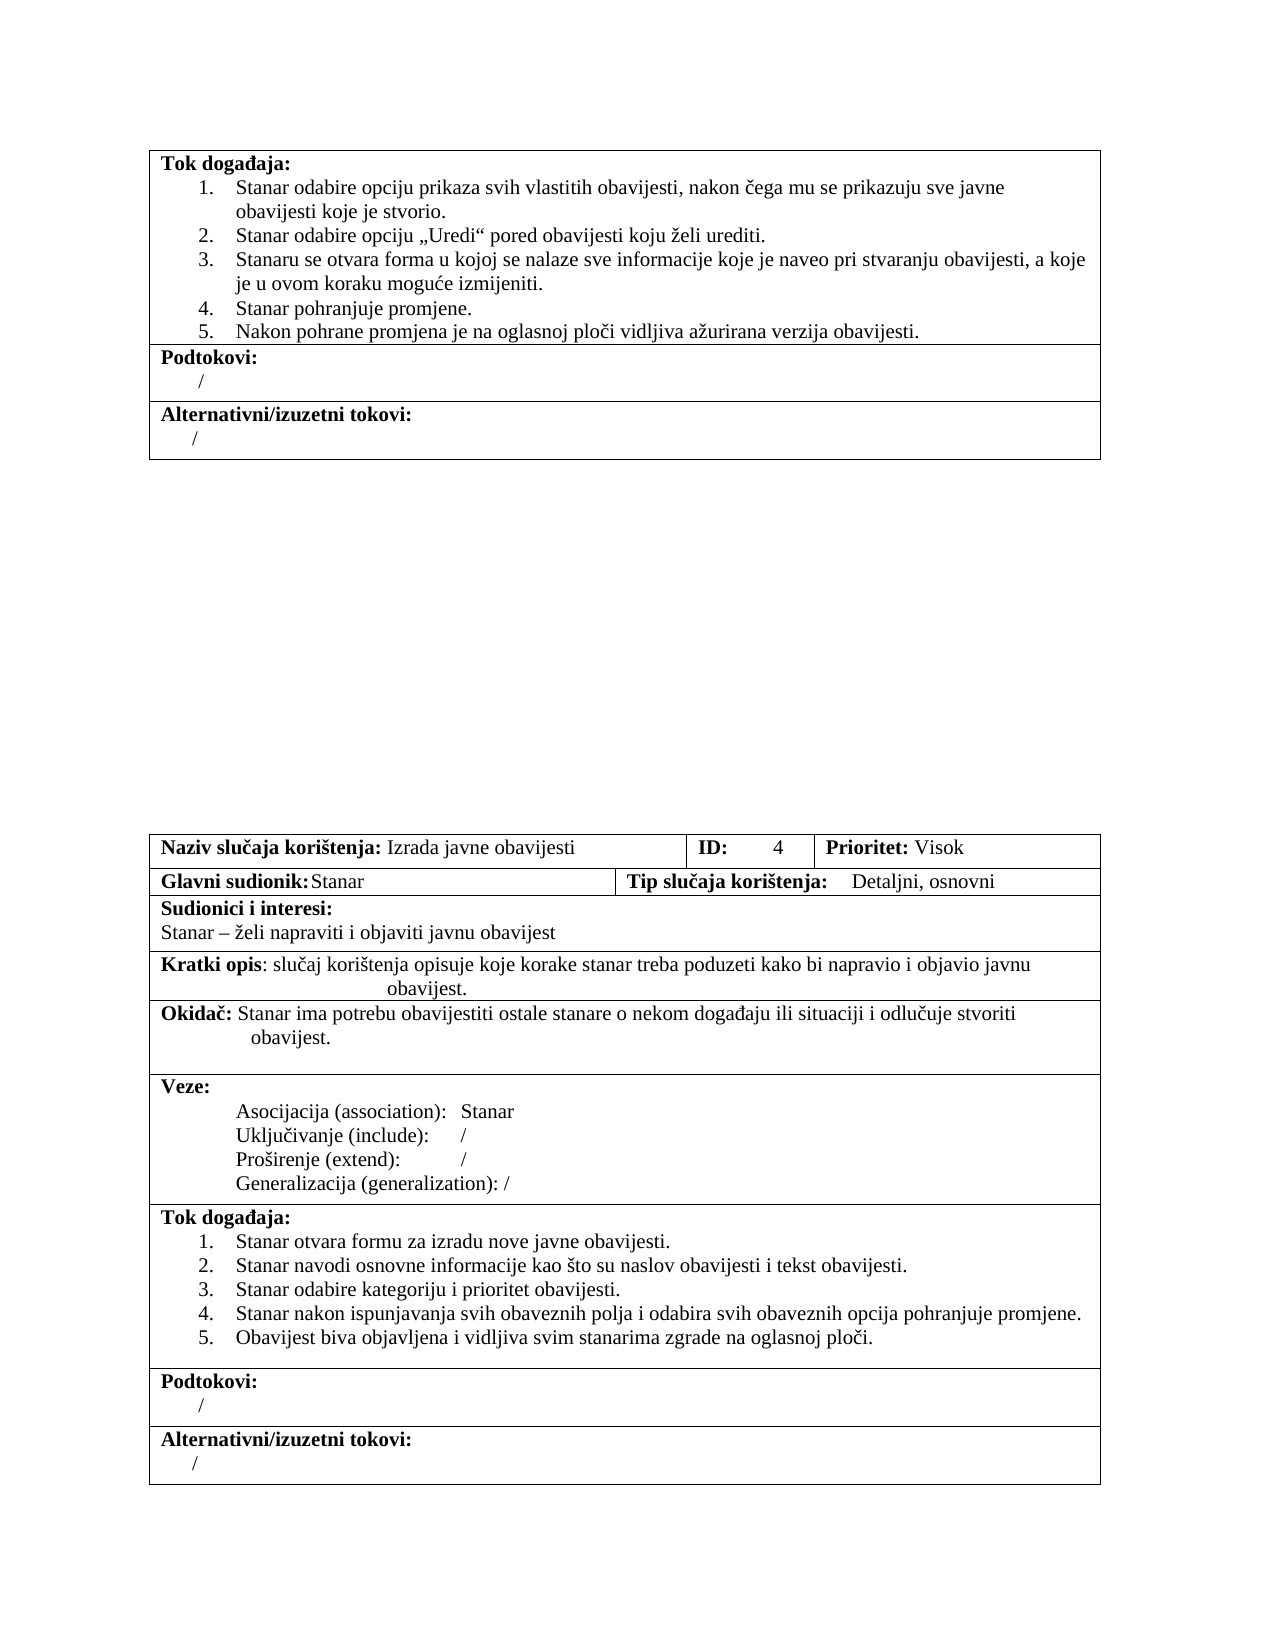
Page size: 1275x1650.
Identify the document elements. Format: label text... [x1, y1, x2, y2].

table_header Prioritet: Visok [815, 835, 1100, 868]
table_cell Tok događaja: Stanar otvara formu za izradu nove javne obavijesti. Stanar navodi osnovne informacije kao što su naslov obavijesti i tekst obavijesti. Stanar odabire kategoriju i prioritet obavijesti. Stanar nakon ispunjavanja svih obaveznih polja i odabira svih obaveznih opcija pohranjuje promjene. Obavijest biva objavljena i vidljiva svim stanarima zgrade na oglasnoj ploči. [150, 1205, 1100, 1368]
table_cell Alternativni/izuzetni tokovi: / [150, 1427, 1100, 1484]
table_header Naziv slučaja korištenja: Izrada javne obavijesti [150, 835, 686, 868]
table_cell Okidač: Stanar ima potrebu obavijestiti ostale stanare o nekom događaju ili situaciji i odlučuje stvoriti obavijest. [150, 1001, 1100, 1073]
table_cell Podtokovi: / [150, 1369, 1100, 1426]
table_header ID: 4 [687, 835, 814, 868]
table_cell Glavni sudionik: Stanar [150, 869, 615, 895]
table_cell Tok događaja: Stanar odabire opciju prikaza svih vlastitih obavijesti, nakon čega mu se prikazuju sve javne obavijesti koje je stvorio. Stanar odabire opciju „Uredi“ pored obavijesti koju želi urediti. Stanaru se otvara forma u kojoj se nalaze sve informacije koje je naveo pri stvaranju obavijesti, a koje je u ovom koraku moguće izmijeniti. Stanar pohranjuje promjene. Nakon pohrane promjena je na oglasnoj ploči vidljiva ažurirana verzija obavijesti. [150, 151, 1100, 343]
table_cell Tip slučaja korištenja: Detaljni, osnovni [616, 869, 1100, 895]
table_cell Podtokovi: / [150, 345, 1100, 401]
table_cell Veze: Asocijacija (association): Stanar Uključivanje (include): / Proširenje (extend): / Generalizacija (generalization): / [150, 1075, 1100, 1204]
table_cell Kratki opis: slučaj korištenja opisuje koje korake stanar treba poduzeti kako bi napravio i objavio javnu obavijest. [150, 952, 1100, 1000]
table_cell Sudionici i interesi: Stanar – želi napraviti i objaviti javnu obavijest [150, 896, 1100, 951]
table_cell Alternativni/izuzetni tokovi: / [150, 402, 1100, 459]
